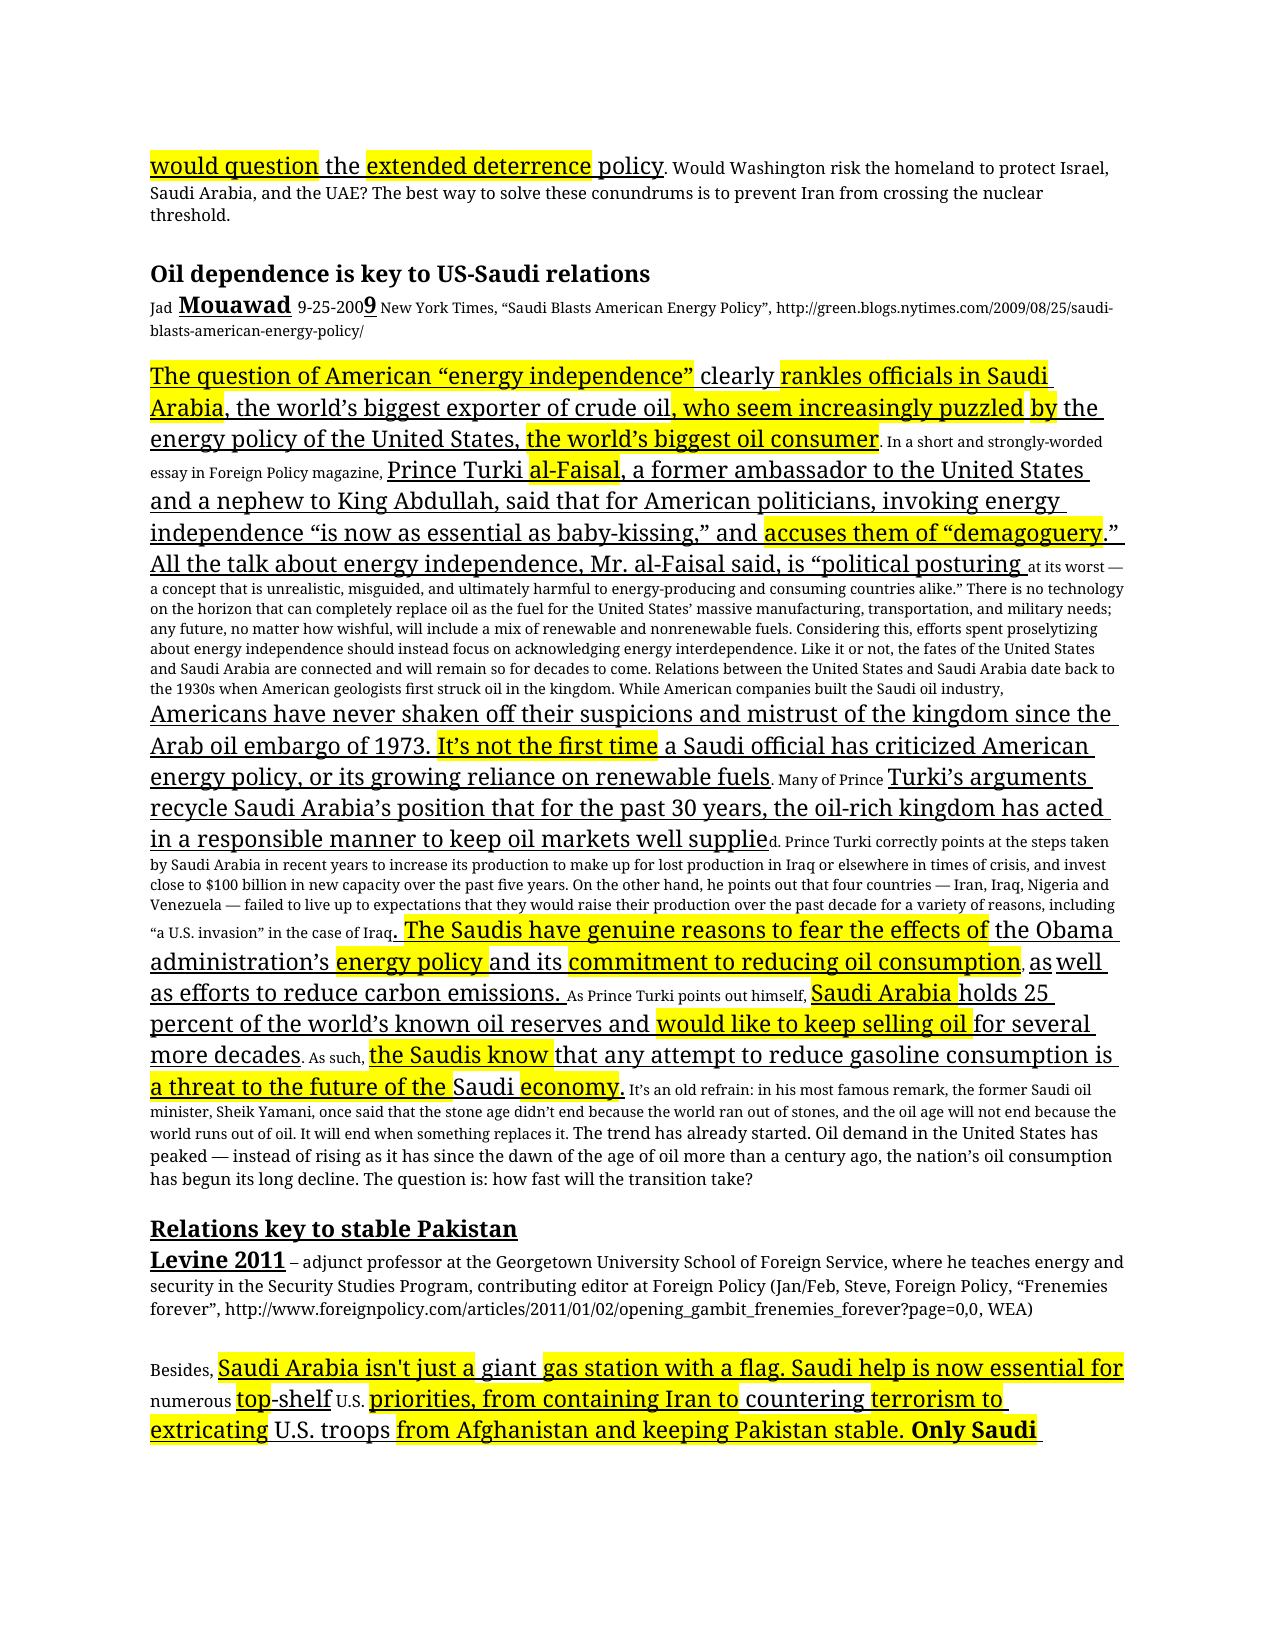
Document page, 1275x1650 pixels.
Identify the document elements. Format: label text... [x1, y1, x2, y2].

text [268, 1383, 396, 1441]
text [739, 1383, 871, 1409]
text Relations key to stable Pakistan [150, 1212, 1125, 1244]
text Jad Mouawad 9-25-2009 New York Times, “Saudi Blasts American Energy Policy”, http://green.blogs.nytimes.com/2009/08/25/saudi-blasts-american-energy-policy/ [150, 289, 1125, 340]
text Levine 2011 – adjunct professor at the Georgetown University School of Foreign Service, where he teaches energy and security in the Security Studies Program, contributing editor at Foreign Policy (Jan/Feb, Steve, Foreign Policy, “Frenemies forever”, http://www.foreignpolicy.com/articles/2011/01/02/opening_gambit_frenemies_forever?page=0,0, WEA) [150, 1244, 1125, 1320]
subtitle Oil dependence is key to US-Saudi relations [150, 258, 1125, 289]
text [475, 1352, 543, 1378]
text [150, 150, 1125, 227]
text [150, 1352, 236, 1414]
text The question of American “energy independence” clearly rankles officials in Saudi Arabia, the world’s biggest exporter of crude oil, who seem increasingly puzzled by the energy policy of the United States, the world’s biggest oil consumer. In a short and strongly-worded essay in Foreign Policy magazine, Prince Turki al-Faisal, a former ambassador to the United States and a nephew to King Abdullah, said that for American politicians, invoking energy independence “is now as essential as baby-kissing,” and accuses them of “demagoguery.” All the talk about energy independence, Mr. al-Faisal said, is “political posturing at its worst — a concept that is unrealistic, misguided, and ultimately harmful to energy-producing and consuming countries alike.” There is no technology on the horizon that can completely replace oil as the fuel for the United States’ massive manufacturing, transportation, and military needs; any future, no matter how wishful, will include a mix of renewable and nonrenewable fuels. Considering this, efforts spent proselytizing about energy independence should instead focus on acknowledging energy interdependence. Like it or not, the fates of the United States and Saudi Arabia are connected and will remain so for decades to come. Relations between the United States and Saudi Arabia date back to the 1930s when American geologists first struck oil in the kingdom. While American companies built the Saudi oil industry, Americans have never shaken off their suspicions and mistrust of the kingdom since the Arab oil embargo of 1973. It’s not the first time a Saudi official has criticized American energy policy, or its growing reliance on renewable fuels. Many of Prince Turki’s arguments recycle Saudi Arabia’s position that for the past 30 years, the oil-rich kingdom has acted in a responsible manner to keep oil markets well supplied. Prince Turki correctly points at the steps taken by Saudi Arabia in recent years to increase its production to make up for lost production in Iraq or elsewhere in times of crisis, and invest close to $100 billion in new capacity over the past five years. On the other hand, he points out that four countries — Iran, Iraq, Nigeria and Venezuela — failed to live up to expectations that they would raise their production over the past decade for a variety of reasons, including “a U.S. invasion” in the case of Iraq. The Saudis have genuine reasons to fear the effects of the Obama administration’s energy policy and its commitment to reducing oil consumption, as well as efforts to reduce carbon emissions. As Prince Turki points out himself, Saudi Arabia holds 25 percent of the world’s known oil reserves and would like to keep selling oil for several more decades. As such, the Saudis know that any attempt to reduce gasoline consumption is a threat to the future of the Saudi economy. It’s an old refrain: in his most famous remark, the former Saudi oil minister, Sheik Yamani, once said that the stone age didn’t end because the world ran out of stones, and the oil age will not end because the world runs out of oil. It will end when something replaces it. The trend has already started. Oil demand in the United States has peaked — instead of rising as it has since the dawn of the age of oil more than a century ago, the nation’s oil consumption has begun its long decline. The question is: how fast will the transition take? [150, 545, 1125, 1190]
